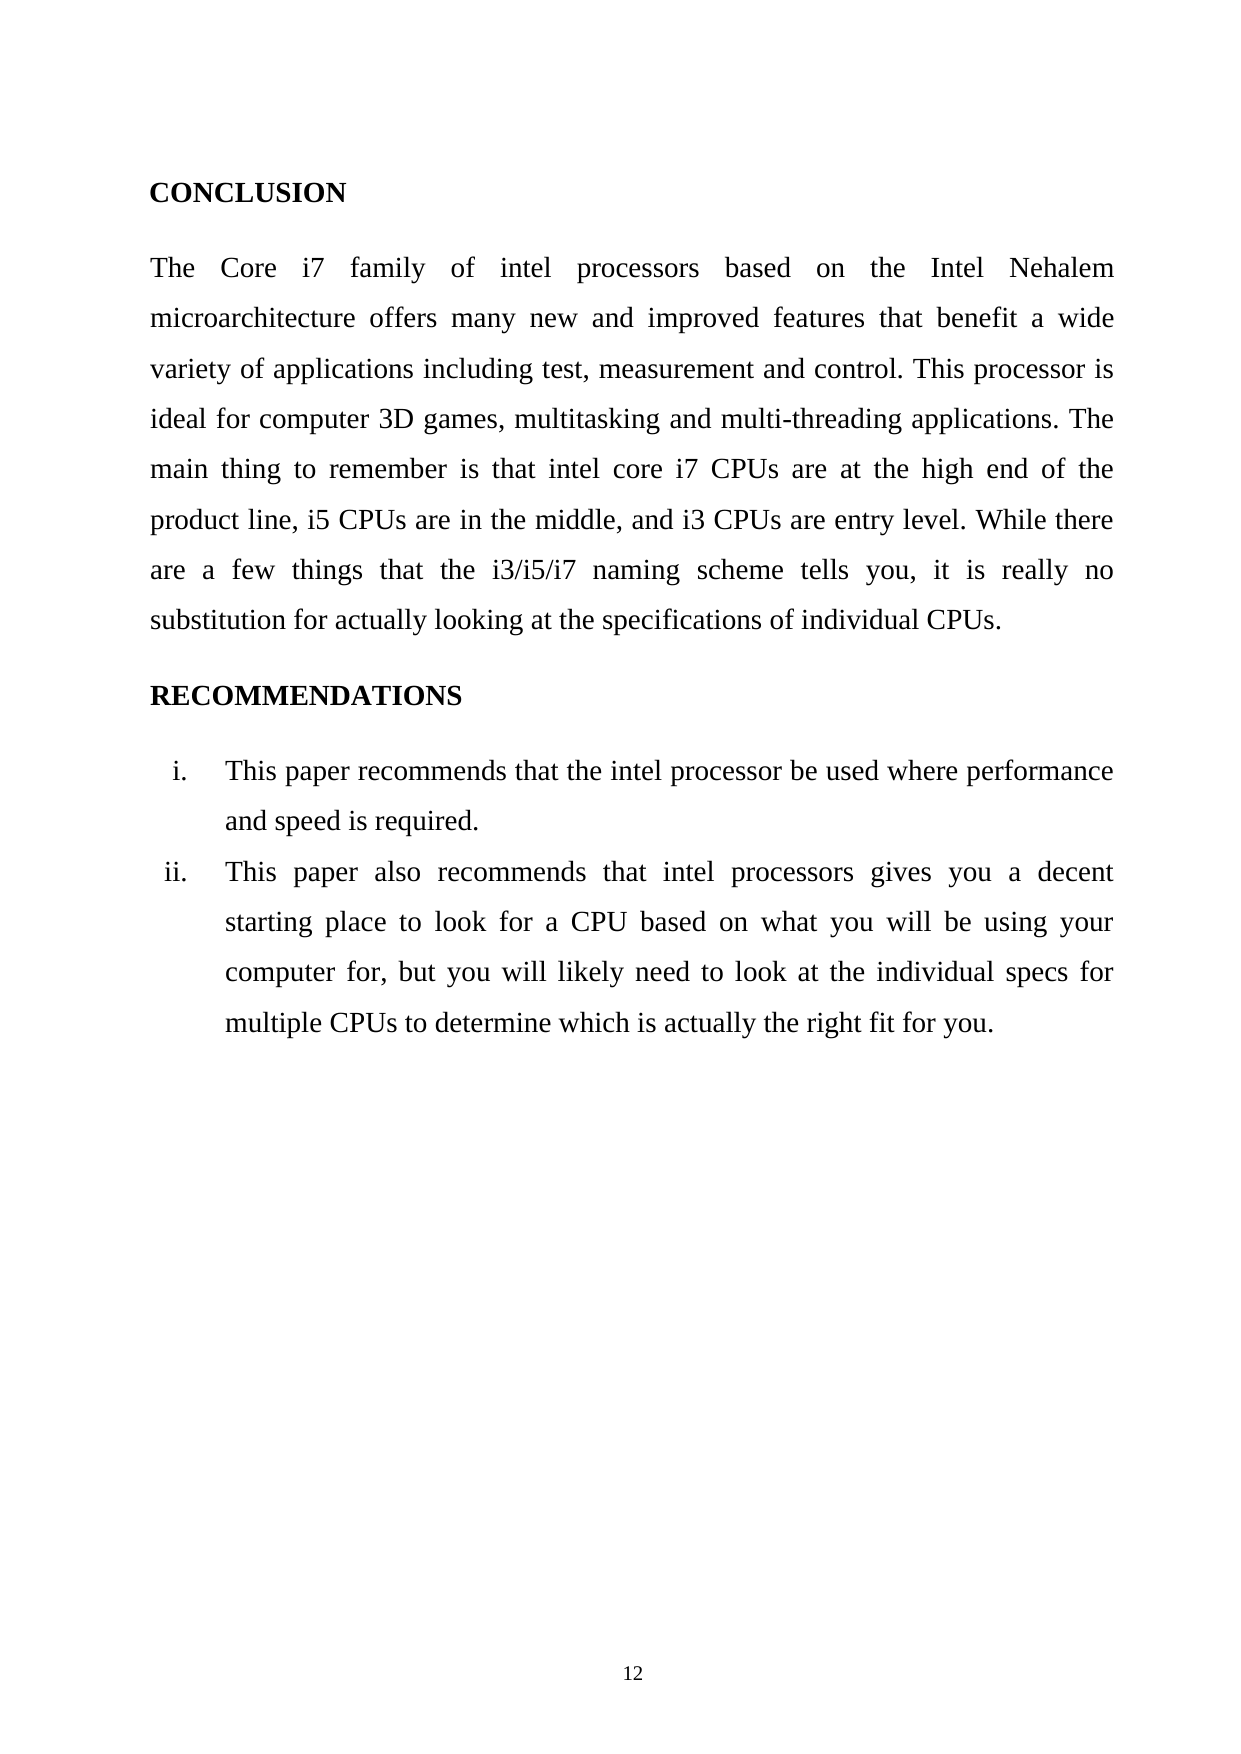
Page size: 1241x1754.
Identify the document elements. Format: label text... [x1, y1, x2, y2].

list This paper also recommends that intel processors gives you a decent starting place to look for a CPU based on what you will be using your computer for, but you will likely need to look at the individual specs for multiple CPUs to determine which is actually the right fit for you. [187, 854, 1115, 1038]
list This paper recommends that the intel processor be used where performance and speed is required. [187, 753, 1115, 837]
text RECOMMENDATIONS [150, 678, 1115, 711]
subtitle Conclusion [149, 175, 1115, 208]
text The Core i7 family of intel processors based on the Intel Nehalem microarchitecture offers many new and improved features that benefit a wide variety of applications including test, measurement and control. This processor is ideal for computer 3D games, multitasking and multi-threading applications. The main thing to remember is that intel core i7 CPUs are at the high end of the product line, i5 CPUs are in the middle, and i3 CPUs are entry level. While there are a few things that the i3/i5/i7 naming scheme tells you, it is really no substitution for actually looking at the specifications of individual CPUs. [150, 250, 1115, 636]
